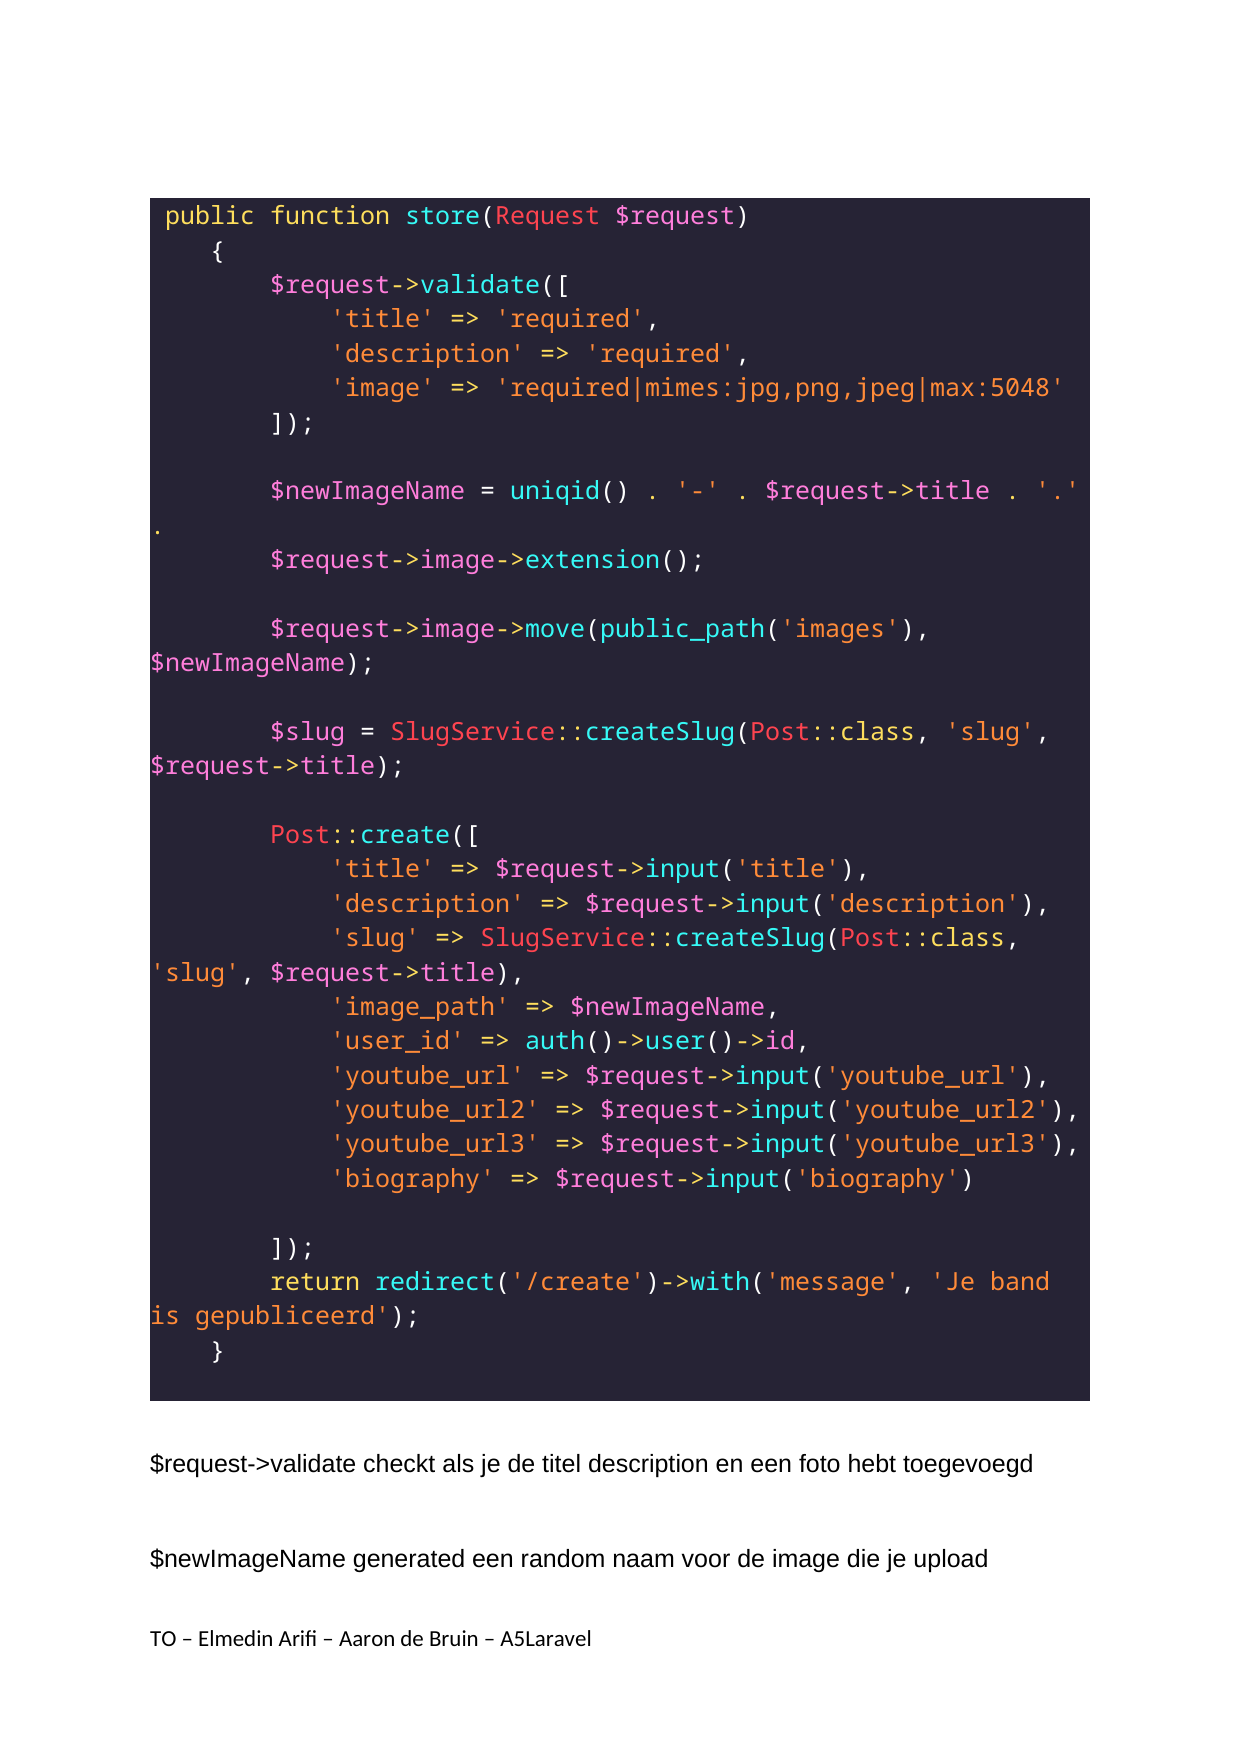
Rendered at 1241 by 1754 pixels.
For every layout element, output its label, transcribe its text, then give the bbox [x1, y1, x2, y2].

text 'youtube_url2' => $request->input('youtube_url2'), [150, 1091, 1090, 1126]
text 'title' => 'required', [150, 301, 1090, 335]
text 'youtube_url' => $request->input('youtube_url'), [150, 1057, 1090, 1091]
text ]); [150, 1229, 1090, 1263]
text Post::create([ [150, 816, 1090, 851]
text $request->image->move(public_path('images'), $newImageName); [150, 610, 1090, 679]
text $newImageName generated een random naam voor de image die je upload [150, 1544, 1090, 1573]
text 'slug' => SlugService::createSlug(Post::class, 'slug', $request->title), [150, 919, 1090, 988]
text $request->image->extension(); [150, 541, 1090, 576]
text 'user_id' => auth()->user()->id, [150, 1023, 1090, 1057]
text $slug = SlugService::createSlug(Post::class, 'slug', $request->title); [150, 713, 1090, 782]
text $newImageName = uniqid() . '-' . $request->title . '.' . [150, 473, 1090, 541]
text $request->validate checkt als je de titel description en een foto hebt toegevoegd [150, 1448, 1090, 1477]
text public function store(Request $request) [150, 198, 1090, 232]
text 'description' => 'required', [150, 335, 1090, 369]
text { [150, 232, 1090, 266]
text 'biography' => $request->input('biography') [150, 1160, 1090, 1194]
text return redirect('/create')->with('message', 'Je band is gepubliceerd'); [150, 1263, 1090, 1332]
text 'image_path' => $newImageName, [150, 988, 1090, 1023]
text 'image' => 'required|mimes:jpg,png,jpeg|max:5048' [150, 369, 1090, 404]
text 'title' => $request->input('title'), [150, 851, 1090, 885]
text 'youtube_url3' => $request->input('youtube_url3'), [150, 1126, 1090, 1160]
text } [150, 1332, 1090, 1366]
text $request->validate([ [150, 266, 1090, 301]
text 'description' => $request->input('description'), [150, 885, 1090, 919]
text ]); [150, 404, 1090, 438]
